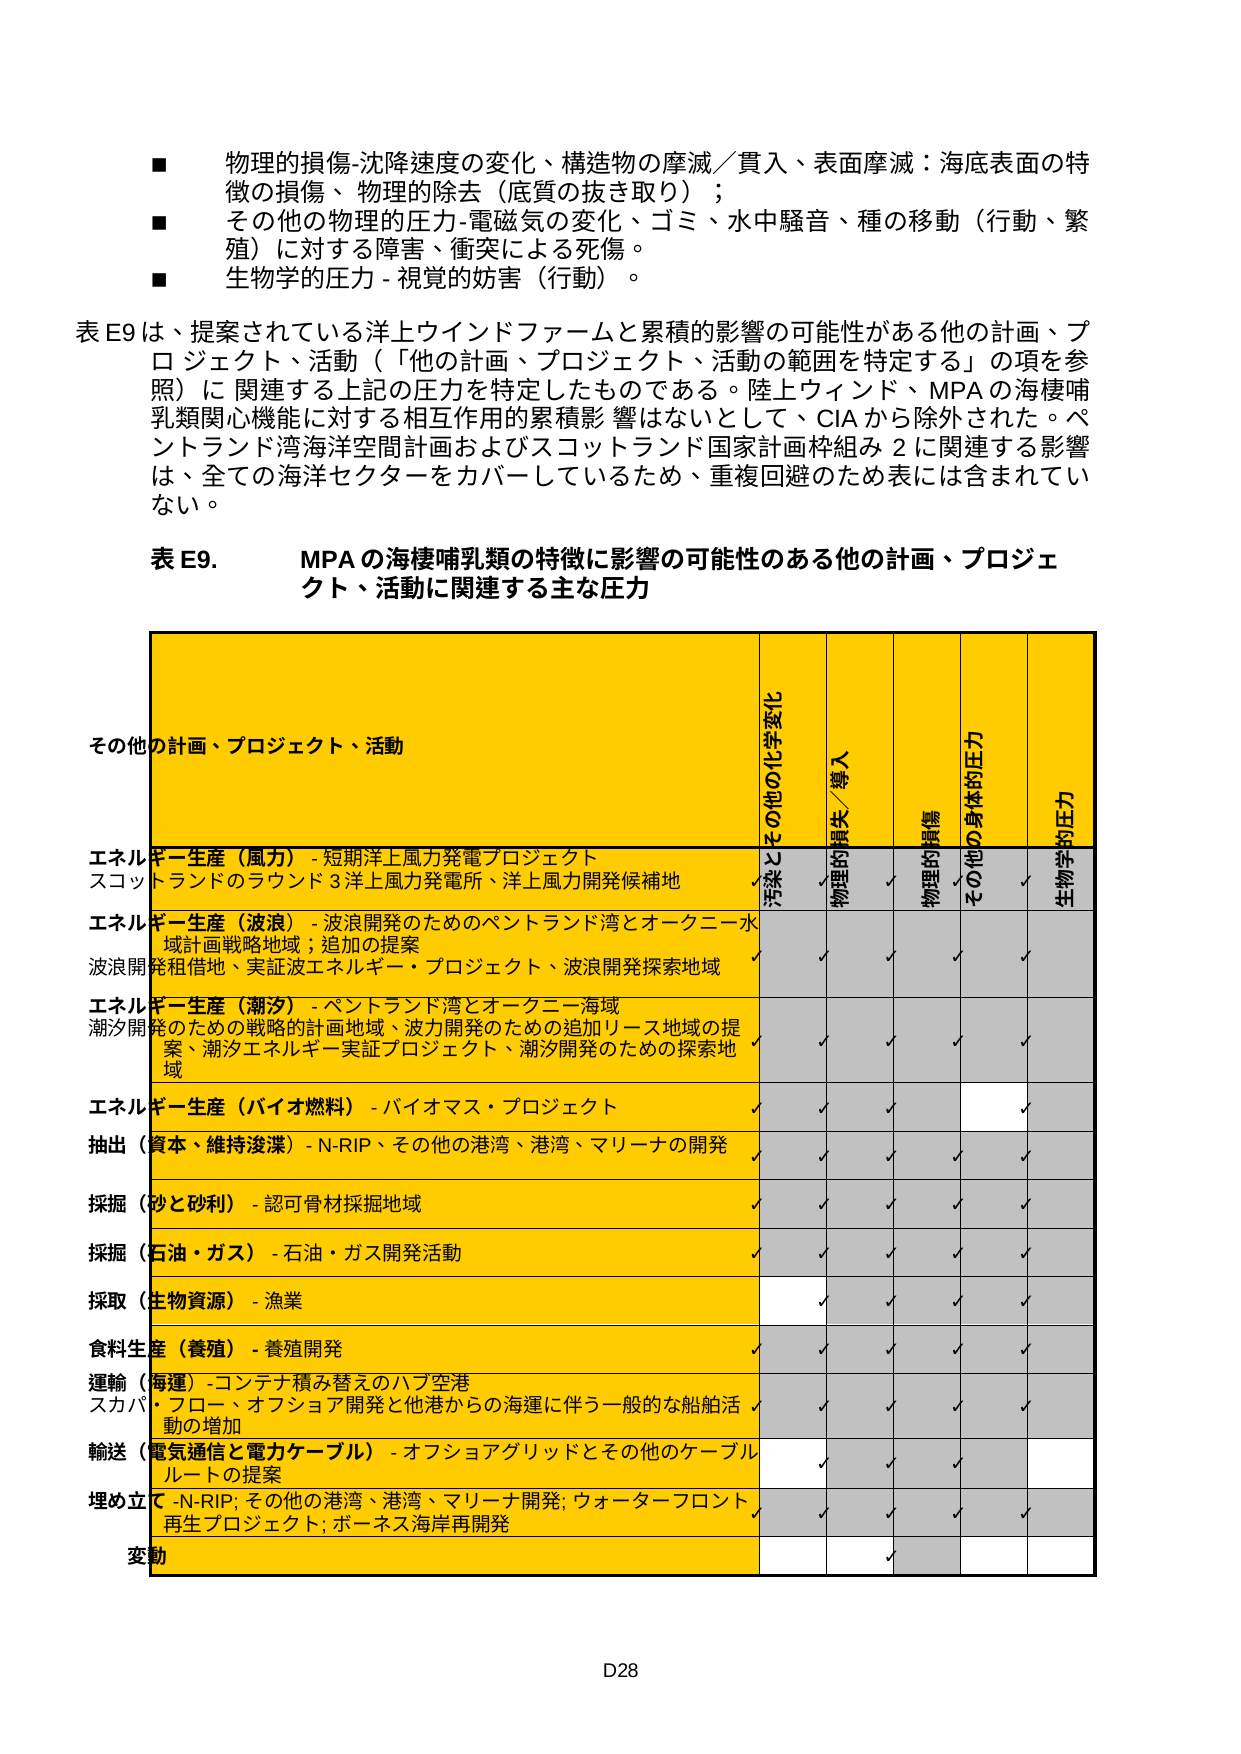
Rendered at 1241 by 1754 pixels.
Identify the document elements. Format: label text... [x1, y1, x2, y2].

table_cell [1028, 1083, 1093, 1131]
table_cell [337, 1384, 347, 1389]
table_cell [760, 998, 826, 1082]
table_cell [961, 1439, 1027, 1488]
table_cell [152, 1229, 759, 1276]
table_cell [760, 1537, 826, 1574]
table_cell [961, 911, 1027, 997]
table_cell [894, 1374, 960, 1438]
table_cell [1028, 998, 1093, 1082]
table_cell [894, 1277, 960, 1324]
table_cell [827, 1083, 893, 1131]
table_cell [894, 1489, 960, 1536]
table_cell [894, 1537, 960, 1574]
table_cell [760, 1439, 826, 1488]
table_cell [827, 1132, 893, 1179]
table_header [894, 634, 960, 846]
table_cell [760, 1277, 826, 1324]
list 生物学的圧力 - 視覚的妨害（行動）。 [150, 264, 1122, 293]
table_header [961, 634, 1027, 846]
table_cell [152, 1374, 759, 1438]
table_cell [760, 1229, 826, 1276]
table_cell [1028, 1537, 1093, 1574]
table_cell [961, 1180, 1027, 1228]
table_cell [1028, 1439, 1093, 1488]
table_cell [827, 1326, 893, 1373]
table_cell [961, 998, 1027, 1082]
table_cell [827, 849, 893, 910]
list その他の物理的圧力-電磁気の変化、ゴミ、水中騒音、種の移動（行動、繁殖）に対する障害、衝突による死傷。 [150, 207, 1091, 264]
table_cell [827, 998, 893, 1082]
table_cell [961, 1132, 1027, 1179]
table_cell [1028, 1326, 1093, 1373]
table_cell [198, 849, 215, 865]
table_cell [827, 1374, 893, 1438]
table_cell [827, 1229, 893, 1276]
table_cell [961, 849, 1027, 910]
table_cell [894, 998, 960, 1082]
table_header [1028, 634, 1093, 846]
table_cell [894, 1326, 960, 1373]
list 物理的損傷-沈降速度の変化、構造物の摩滅／貫入、表面摩滅：海底表面の特徴の損傷、 物理的除去（底質の抜き取り）； [150, 148, 1091, 207]
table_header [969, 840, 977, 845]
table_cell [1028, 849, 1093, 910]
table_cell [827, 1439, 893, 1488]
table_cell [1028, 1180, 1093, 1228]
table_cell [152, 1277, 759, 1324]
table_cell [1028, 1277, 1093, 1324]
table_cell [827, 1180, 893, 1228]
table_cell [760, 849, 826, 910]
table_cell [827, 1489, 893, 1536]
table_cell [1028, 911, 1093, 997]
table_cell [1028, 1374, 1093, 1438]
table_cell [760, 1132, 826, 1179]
subtitle 表E9. MPAの海棲哺乳類の特徴に影響の可能性のある他の計画、プロジェクト、活動に関連する主な圧力 [150, 545, 1067, 603]
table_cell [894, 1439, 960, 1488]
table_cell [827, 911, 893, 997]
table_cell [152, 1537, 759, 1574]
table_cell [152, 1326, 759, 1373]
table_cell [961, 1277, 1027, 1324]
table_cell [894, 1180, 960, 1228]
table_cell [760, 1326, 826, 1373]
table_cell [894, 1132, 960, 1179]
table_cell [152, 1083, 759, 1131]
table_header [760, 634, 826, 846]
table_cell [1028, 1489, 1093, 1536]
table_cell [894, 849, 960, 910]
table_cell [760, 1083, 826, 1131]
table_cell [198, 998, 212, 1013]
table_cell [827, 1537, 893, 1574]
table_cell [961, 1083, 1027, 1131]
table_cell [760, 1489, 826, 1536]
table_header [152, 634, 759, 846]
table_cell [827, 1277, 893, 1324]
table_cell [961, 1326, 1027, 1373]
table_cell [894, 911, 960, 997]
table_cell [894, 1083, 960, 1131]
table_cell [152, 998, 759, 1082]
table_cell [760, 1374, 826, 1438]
text 表E9は、提案されている洋上ウインドファームと累積的影響の可能性がある他の計画、プロ ジェクト、活動（「他の計画、プロジェクト、活動の範囲を特定する」の項を参照）に 関連する上記の圧力を特定したものである。陸上ウィンド、MPAの海棲哺乳類関心機能に対する相互作用的累積影 響はないとして、CIAから除外された。ペントランド湾海洋空間計画およびスコットランド国家計画枠組み 2 に関連する影響は、全ての海洋セクターをカバーしているため、重複回避のため表には含まれていない。 [75, 318, 1091, 519]
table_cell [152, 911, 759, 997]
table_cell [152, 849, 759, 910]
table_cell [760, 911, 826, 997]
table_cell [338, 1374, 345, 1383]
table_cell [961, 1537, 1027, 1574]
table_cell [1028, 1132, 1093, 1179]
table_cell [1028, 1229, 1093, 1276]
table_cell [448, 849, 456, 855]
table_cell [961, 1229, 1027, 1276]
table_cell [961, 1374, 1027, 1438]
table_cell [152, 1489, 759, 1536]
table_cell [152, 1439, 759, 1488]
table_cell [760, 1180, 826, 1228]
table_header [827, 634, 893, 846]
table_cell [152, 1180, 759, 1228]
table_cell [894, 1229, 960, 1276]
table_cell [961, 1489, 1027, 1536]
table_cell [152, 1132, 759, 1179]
